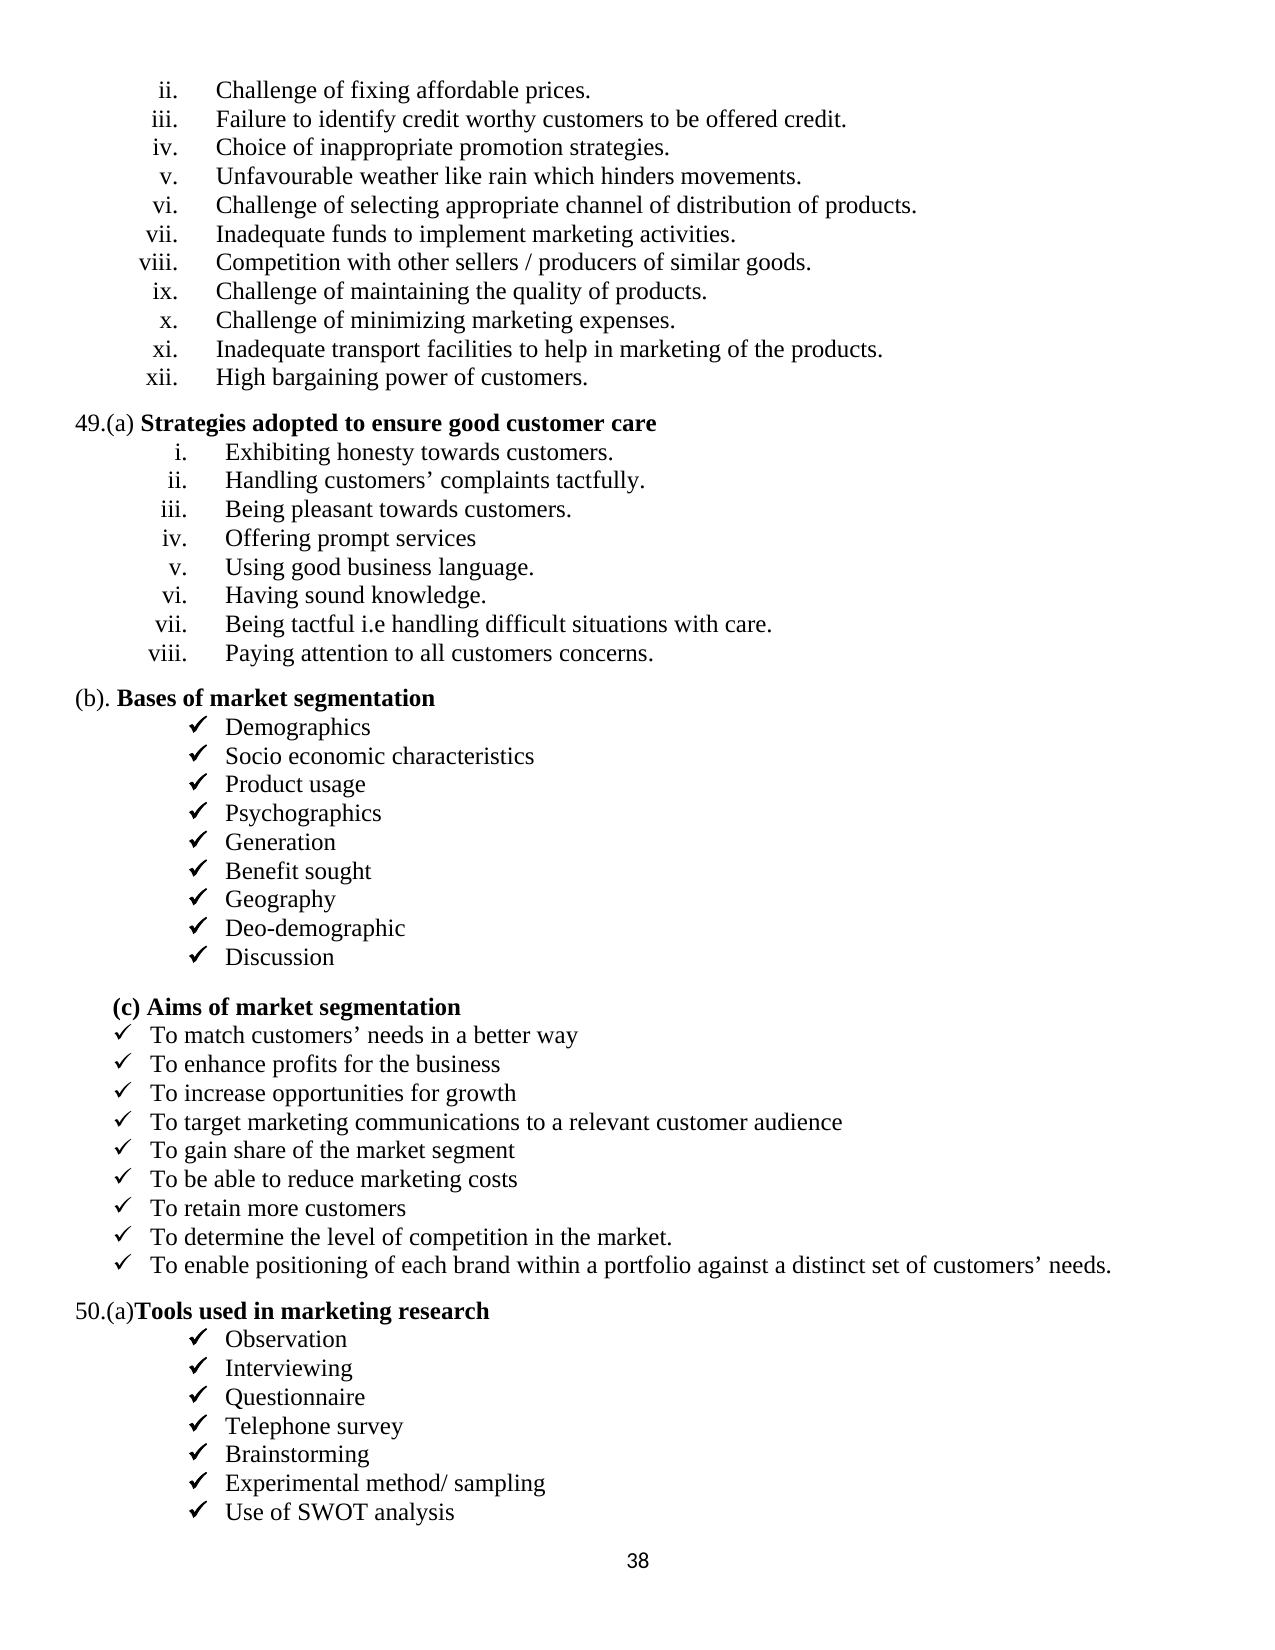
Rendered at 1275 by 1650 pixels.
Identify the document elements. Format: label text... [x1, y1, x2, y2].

list To gain share of the market segment [112, 1135, 1200, 1164]
list Using good business language. [187, 552, 1200, 580]
list Generation [187, 827, 1200, 856]
text (b). Bases of market segmentation [75, 683, 1200, 712]
list Socio economic characteristics [187, 741, 1200, 769]
list Observation [187, 1324, 1200, 1353]
list To enhance profits for the business [112, 1049, 1200, 1078]
list Being tactful i.e handling difficult situations with care. [187, 609, 1200, 638]
list Product usage [187, 769, 1200, 798]
list Paying attention to all customers concerns. [187, 638, 1200, 667]
list Exhibiting honesty towards customers. [187, 437, 1200, 465]
list Demographics [187, 712, 1200, 741]
list Interviewing [187, 1353, 1200, 1382]
text (c) Aims of market segmentation [75, 992, 1200, 1020]
list Deo-demographic [187, 913, 1200, 942]
list Experimental method/ sampling [187, 1468, 1200, 1497]
text 49.(a) Strategies adopted to ensure good customer care [75, 408, 1200, 437]
list Offering prompt services [187, 523, 1200, 552]
list Being pleasant towards customers. [187, 494, 1200, 523]
list To increase opportunities for growth [112, 1078, 1200, 1107]
list Challenge of fixing affordable prices. [178, 75, 1200, 104]
list High bargaining power of customers. [178, 362, 1200, 391]
list Choice of inappropriate promotion strategies. [178, 132, 1200, 161]
list Challenge of minimizing marketing expenses. [178, 305, 1200, 334]
list Inadequate transport facilities to help in marketing of the products. [178, 334, 1200, 362]
list To determine the level of competition in the market. [112, 1222, 1200, 1250]
list To be able to reduce marketing costs [112, 1164, 1200, 1193]
list Psychographics [187, 798, 1200, 827]
list Challenge of maintaining the quality of products. [178, 276, 1200, 305]
list To match customers’ needs in a better way [112, 1020, 1200, 1049]
list Geography [187, 884, 1200, 913]
list Handling customers’ complaints tactfully. [187, 465, 1200, 494]
list To retain more customers [112, 1193, 1200, 1222]
list Competition with other sellers / producers of similar goods. [178, 247, 1200, 276]
list Failure to identify credit worthy customers to be offered credit. [178, 104, 1200, 132]
list Telephone survey [187, 1411, 1200, 1439]
list Unfavourable weather like rain which hinders movements. [178, 161, 1200, 190]
list Questionnaire [187, 1382, 1200, 1411]
list Discussion [187, 942, 1200, 971]
list Use of SWOT analysis [187, 1497, 1200, 1526]
list To enable positioning of each brand within a portfolio against a distinct set of customers’ needs. [112, 1250, 1200, 1279]
list To target marketing communications to a relevant customer audience [112, 1107, 1200, 1135]
list Challenge of selecting appropriate channel of distribution of products. [178, 190, 1200, 219]
list Benefit sought [187, 856, 1200, 884]
list Inadequate funds to implement marketing activities. [178, 219, 1200, 247]
list Brainstorming [187, 1439, 1200, 1468]
text 50.(a)Tools used in marketing research [75, 1296, 1200, 1324]
list Having sound knowledge. [187, 580, 1200, 609]
